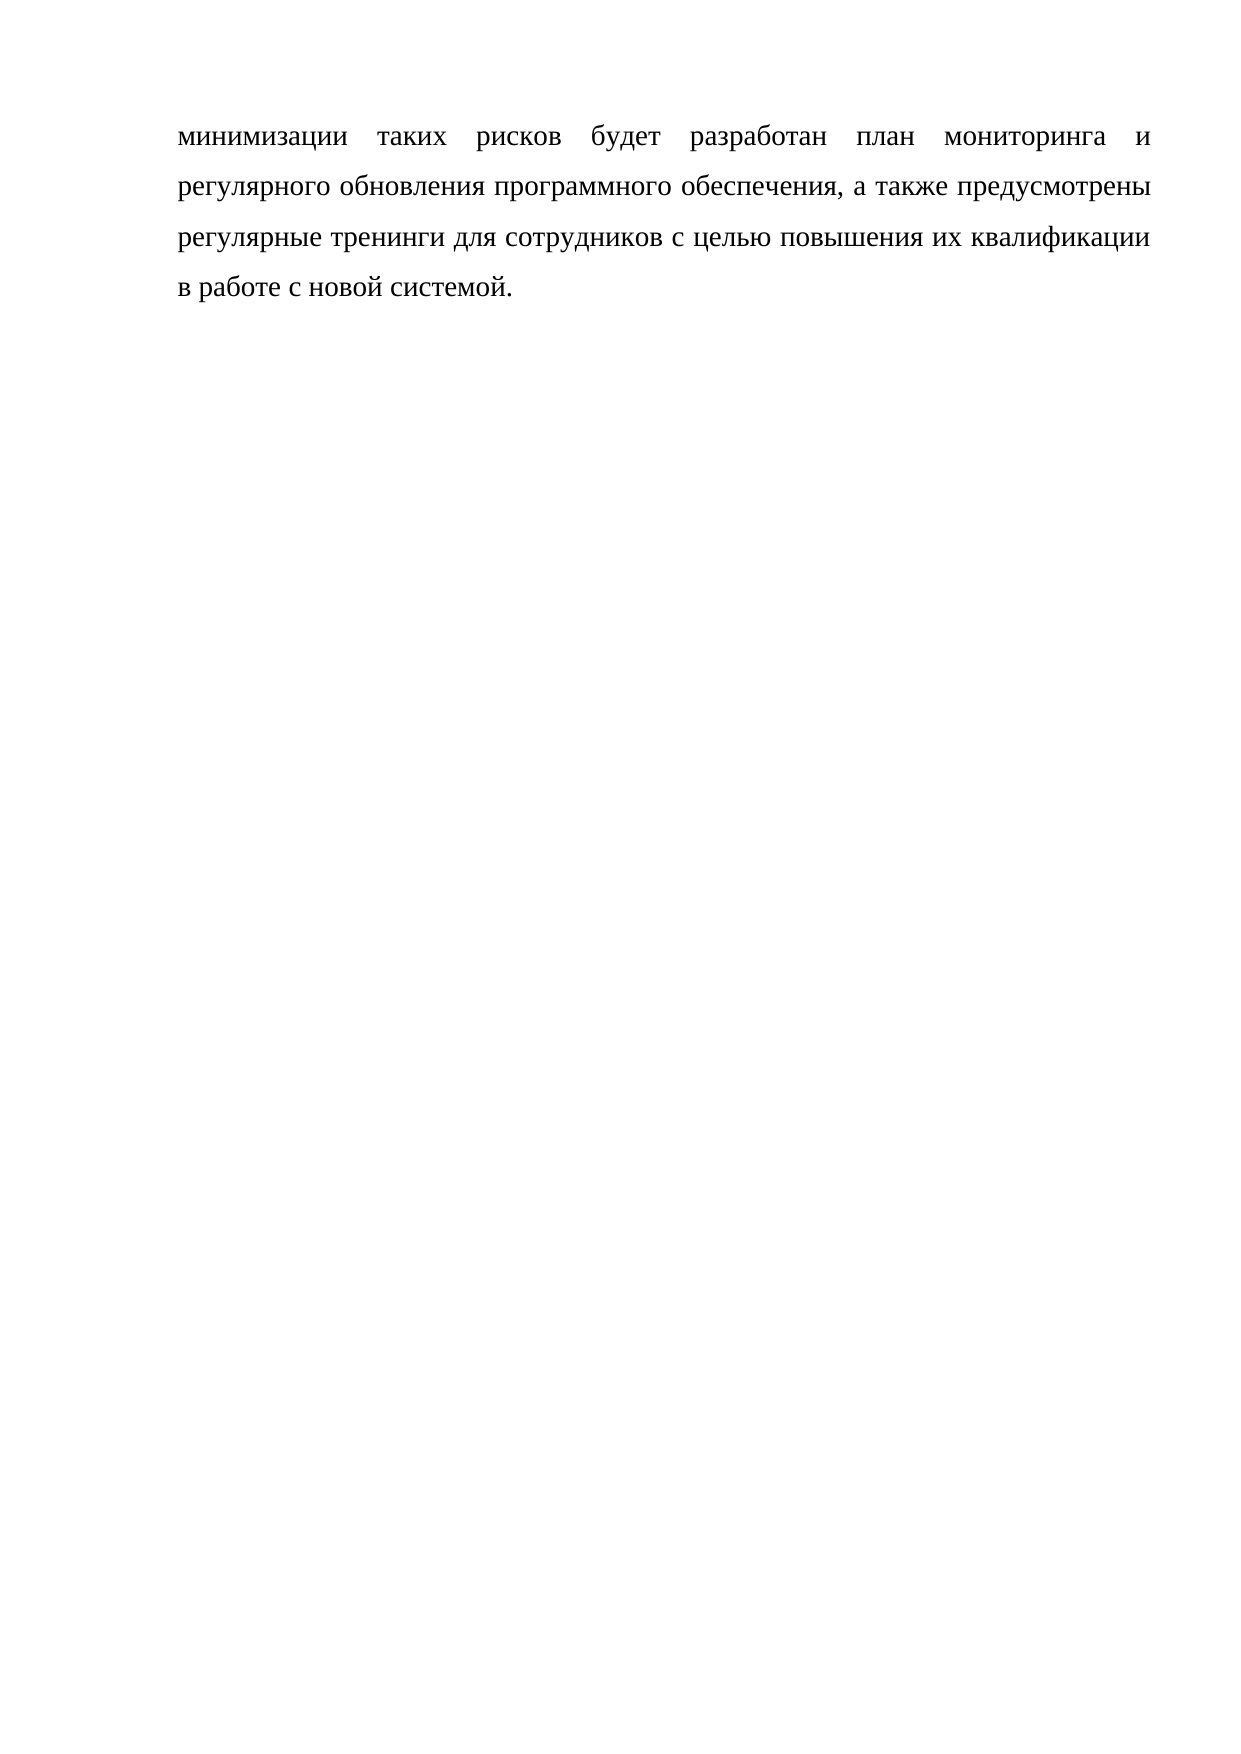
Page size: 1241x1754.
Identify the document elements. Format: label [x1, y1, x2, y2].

text [177, 118, 1152, 303]
